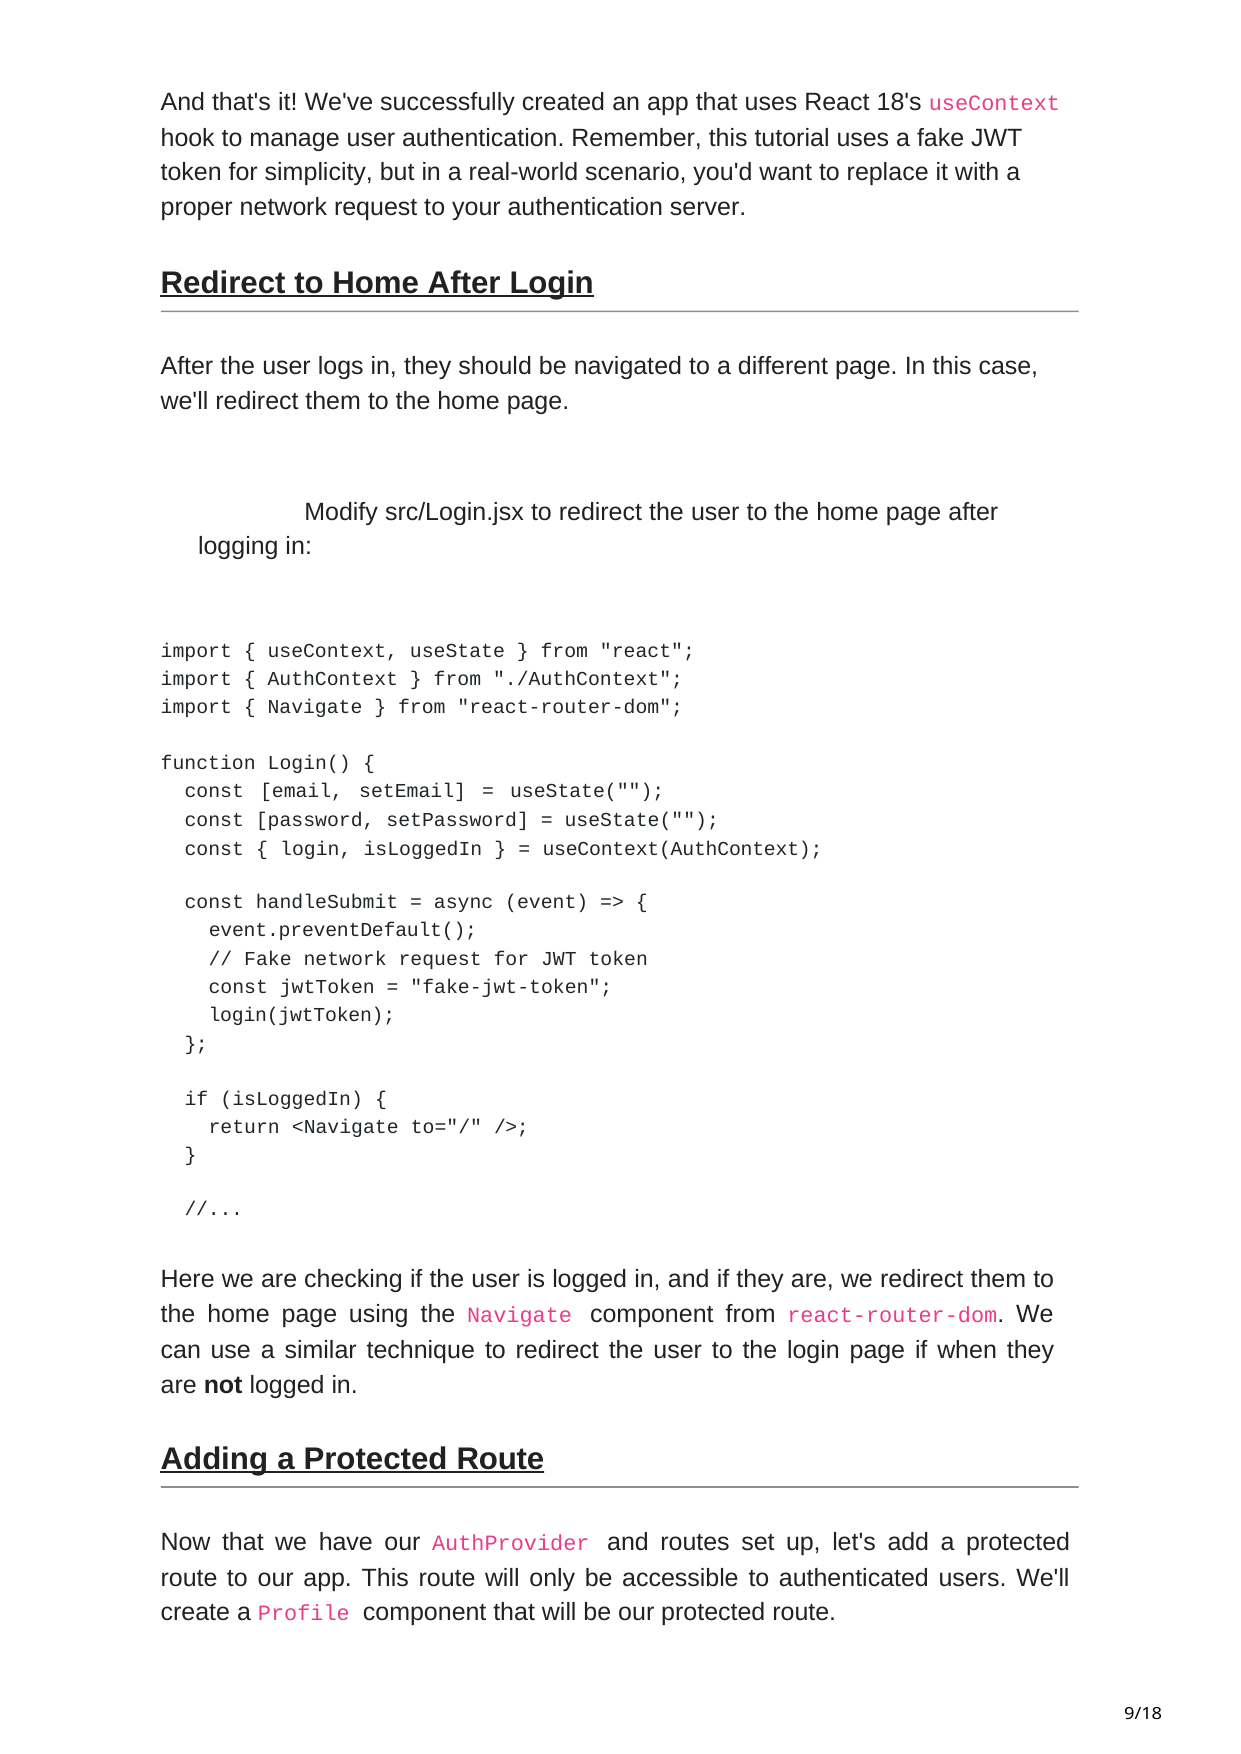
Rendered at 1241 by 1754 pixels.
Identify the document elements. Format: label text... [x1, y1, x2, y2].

text After the user logs in, they should be navigated to a different page. In this case, we'll redirect them to the home page. [160, 351, 1074, 414]
text } [184, 1145, 1128, 1167]
text const handleSubmit = async (event) => { event.preventDefault(); [184, 892, 914, 943]
text Modify src/Login.jsx to redirect the user to the home page after logging in: [198, 497, 999, 560]
text // Fake network request for JWT token const jwtToken = "fake-jwt-token"; login(jwtToken); [208, 948, 705, 1027]
text And that's it! We've successfully created an app that uses React 18's useContext hook to manage user authentication. Remember, this tutorial uses a fake JWT token for simplicity, but in a real-world scenario, you'd want to replace it with a proper network request to your authentication server. [160, 87, 1074, 221]
subtitle Redirect to Home After Login [160, 264, 1128, 300]
text const { login, isLoggedIn } = useContext(AuthContext); [184, 838, 1128, 860]
text import { useContext, useState } from "react"; import { AuthContext } from "./AuthContext"; import { Navigate } from "react-router-dom"; [160, 641, 705, 720]
subtitle Adding a Protected Route [160, 1440, 1128, 1476]
text Now that we have our AuthProvider and routes set up, let's add a protected route to our app. This route will only be accessible to authenticated users. We'll create a Profile component that will be our protected route. [160, 1527, 1070, 1627]
text }; [184, 1033, 1128, 1055]
text const [email, setEmail] = useState(""); const [password, setPassword] = useState(""); [184, 781, 724, 832]
text return <Navigate to="/" />; [208, 1117, 1128, 1139]
text if (isLoggedIn) { [184, 1088, 1128, 1111]
text function Login() { [160, 753, 1128, 776]
text Here we are checking if the user is logged in, and if they are, we redirect them to the home page using the Navigate component from react-router-dom. We can use a similar technique to redirect the user to the login page if when they are not logged in. [160, 1264, 1054, 1398]
text //... [184, 1199, 1128, 1222]
